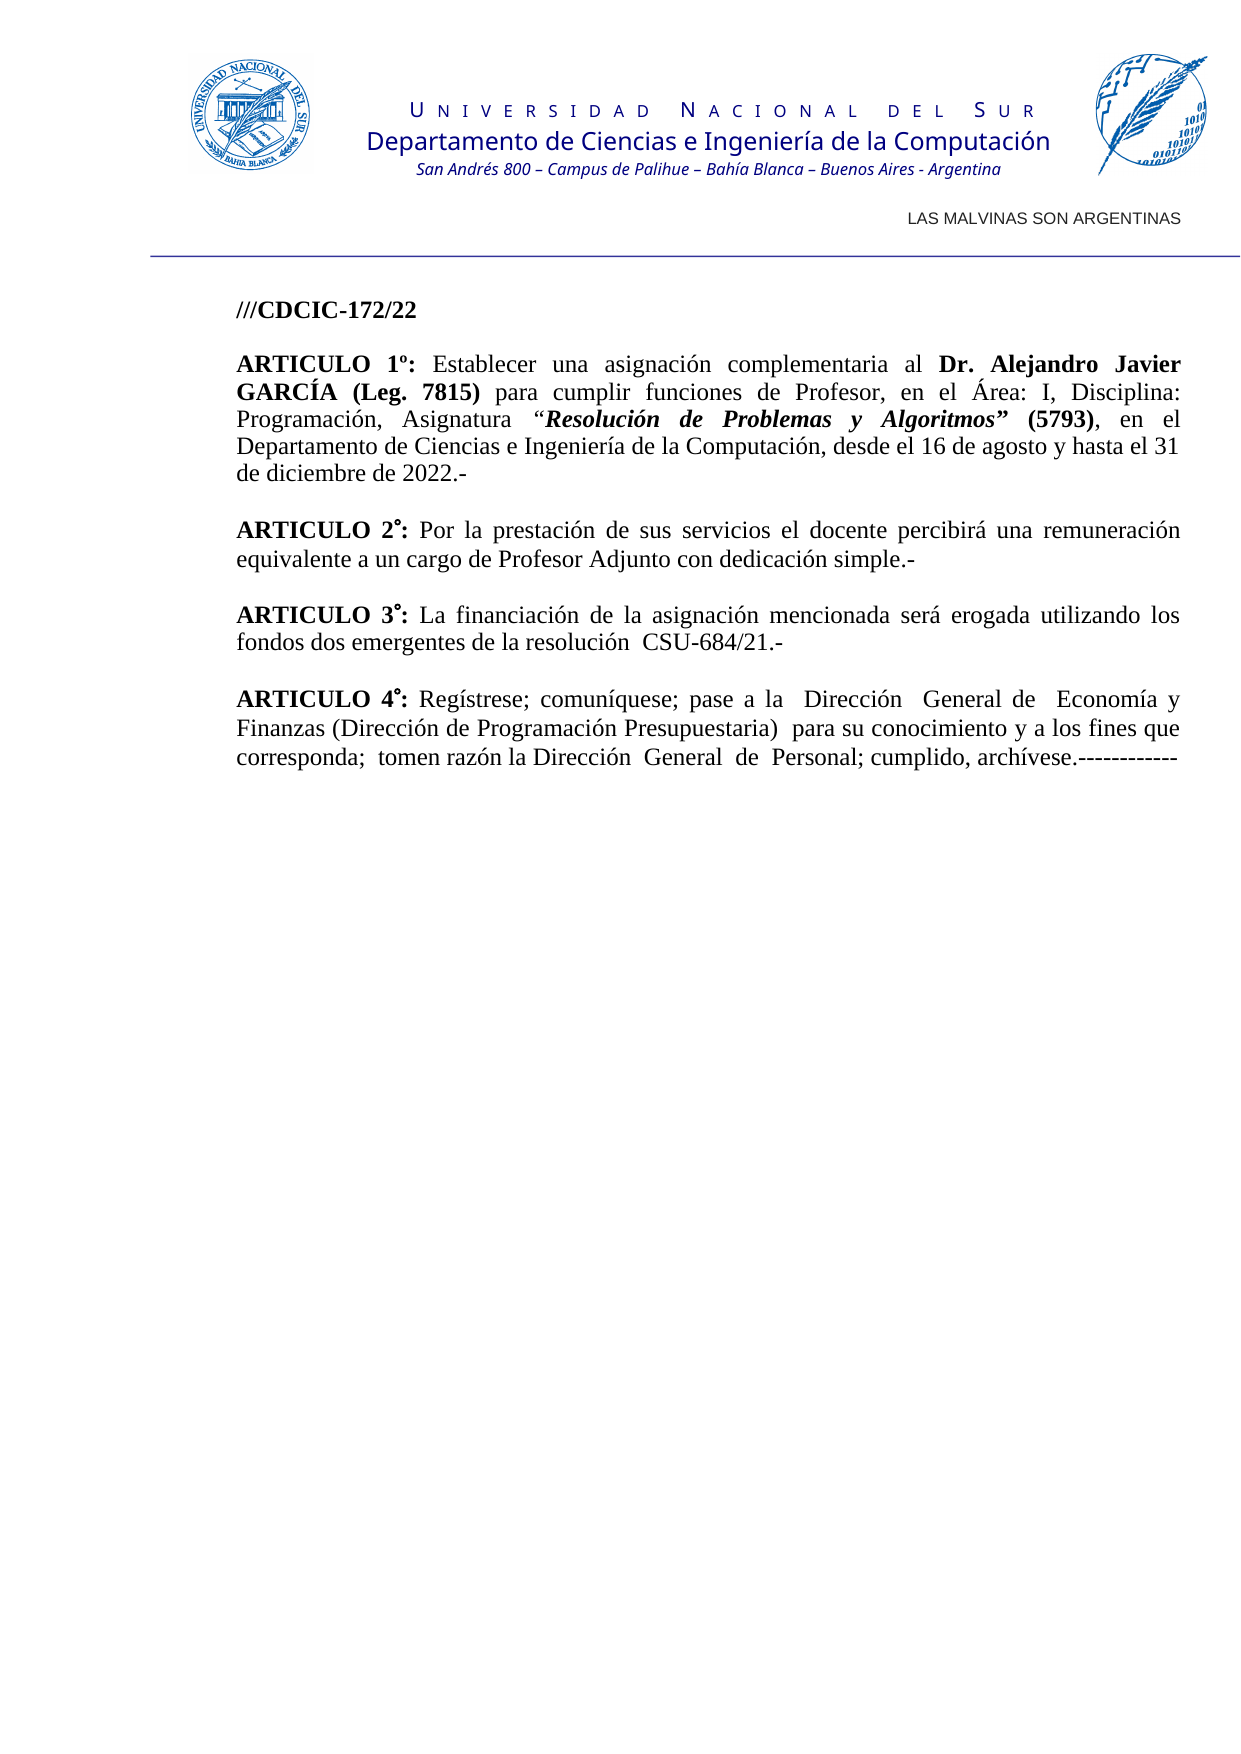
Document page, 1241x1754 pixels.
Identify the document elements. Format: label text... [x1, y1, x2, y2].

text ARTICULO 4: Regístrese; comuníquese; pase a la Dirección General de Economía y Finanzas (Dirección de Programación Presupuestaria) para su conocimiento y a los fines que corresponda; tomen razón la Dirección General de Personal; cumplido, archívese.------------ [236, 684, 1181, 771]
text ARTICULO 2: Por la prestación de sus servicios el docente percibirá una remuneración equivalente a un cargo de Profesor Adjunto con dedicación simple.- [236, 515, 1181, 573]
picture [187, 53, 315, 174]
text ARTICULO 1º: Establecer una asignación complementaria al Dr. Alejandro Javier GARCÍA (Leg. 7815) para cumplir funciones de Profesor, en el Área: I, Disciplina: Programación, Asignatura “Resolución de Problemas y Algoritmos” (5793), en el Departamento de Ciencias e Ingeniería de la Computación, desde el 16 de agosto y hasta el 31 de diciembre de 2022.- [236, 351, 1181, 487]
text ARTICULO 3: La financiación de la asignación mencionada será erogada utilizando los fondos dos emergentes de la resolución CSU-684/21.- [236, 602, 1181, 656]
text ///CDCIC-172/22 [236, 295, 1181, 324]
picture [1095, 53, 1209, 176]
